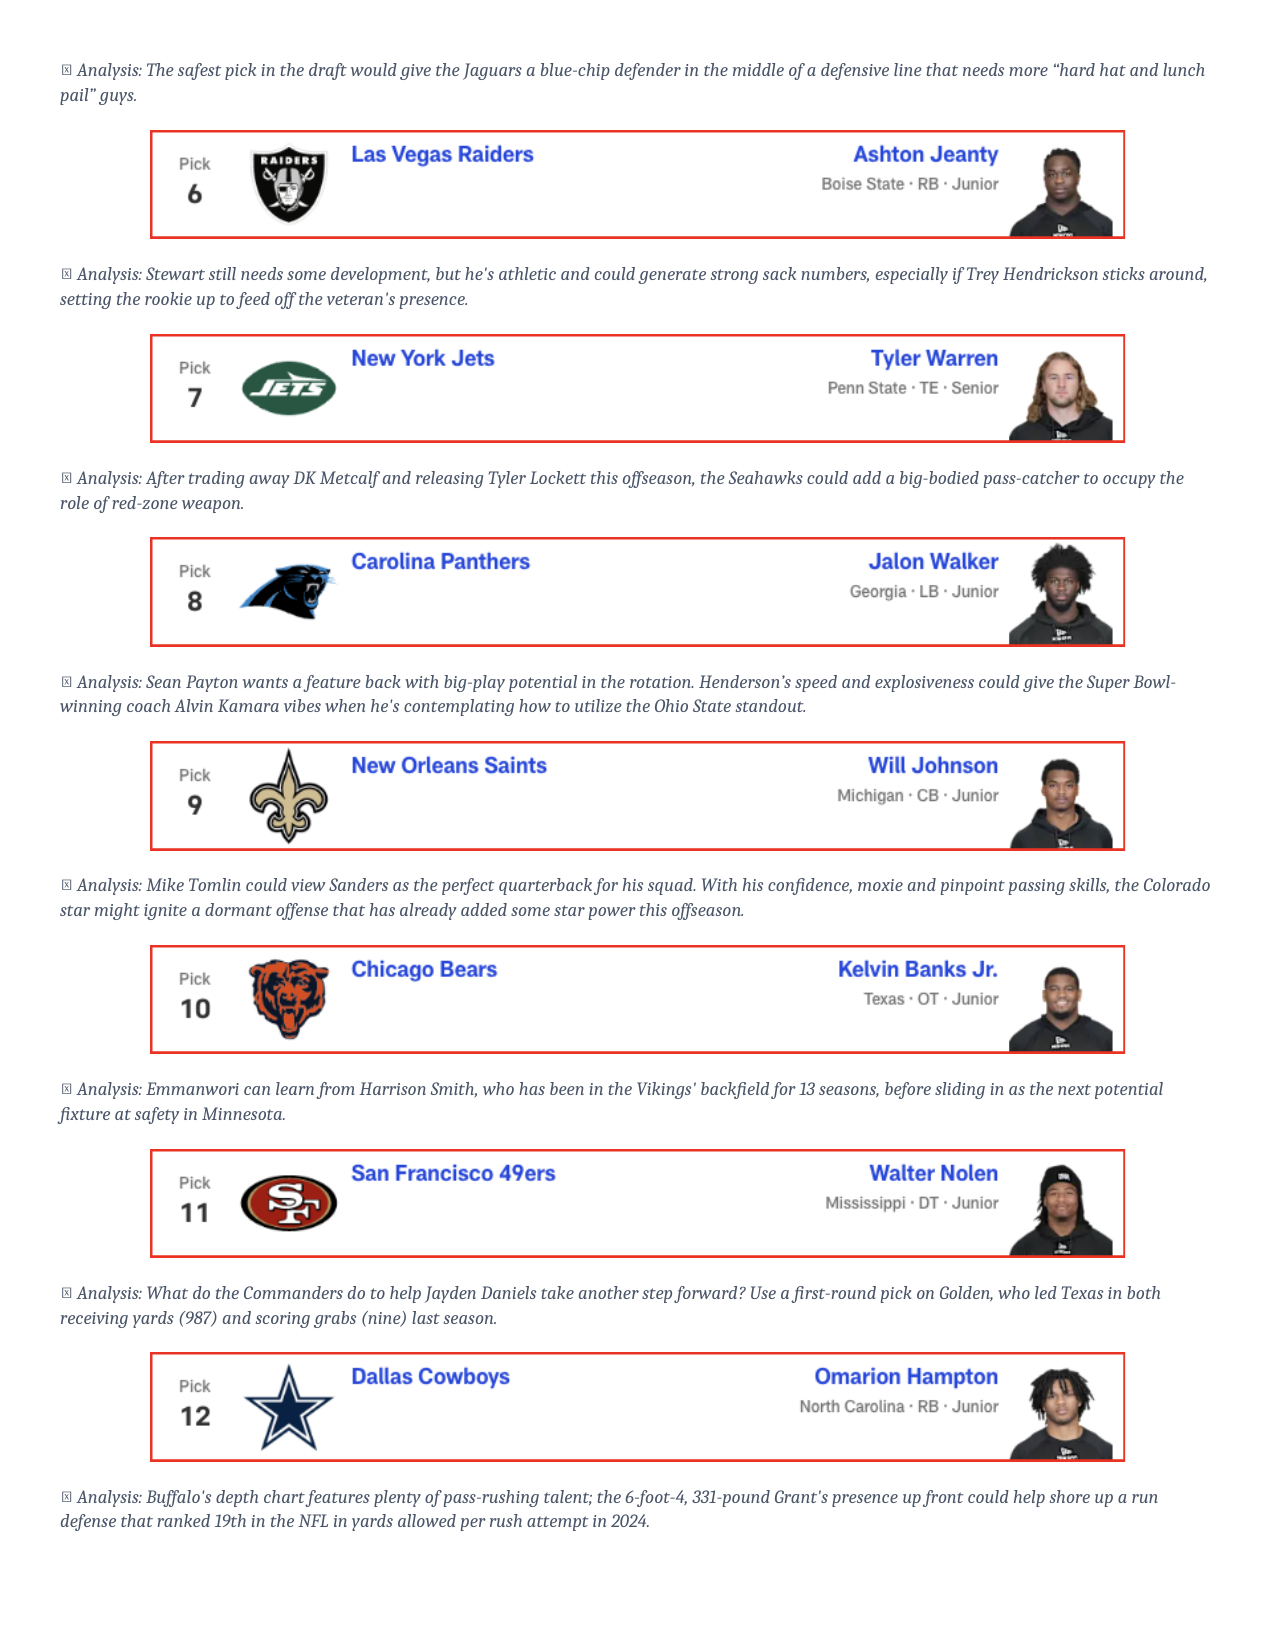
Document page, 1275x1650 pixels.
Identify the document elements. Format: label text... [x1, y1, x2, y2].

picture [150, 741, 1125, 851]
picture [150, 1352, 1125, 1462]
text 📝 Analysis: What do the Commanders do to help Jayden Daniels take another step forward? Use a first-round pick on Golden, who led Texas in both receiving yards (987) and scoring grabs (nine) last season. [60, 1282, 1215, 1329]
picture [150, 537, 1125, 647]
text 📝 Analysis: Mike Tomlin could view Sanders as the perfect quarterback for his squad. With his confidence, moxie and pinpoint passing skills, the Colorado star might ignite a dormant offense that has already added some star power this offseason. [60, 875, 1215, 921]
text 📝 Analysis: After trading away DK Metcalf and releasing Tyler Lockett this offseason, the Seahawks could add a big-bodied pass-catcher to occupy the role of red-zone weapon. [60, 467, 1215, 514]
text 📝 Analysis: Buffalo's depth chart features plenty of pass-rushing talent; the 6-foot-4, 331-pound Grant's presence up front could help shore up a run defense that ranked 19th in the NFL in yards allowed per rush attempt in 2024. [60, 1486, 1215, 1533]
text 📝 Analysis: Emmanwori can learn from Harrison Smith, who has been in the Vikings' backfield for 13 seasons, before sliding in as the next potential fixture at safety in Minnesota. [60, 1079, 1215, 1125]
picture [150, 1149, 1125, 1258]
picture [150, 130, 1125, 239]
text 📝 Analysis: The safest pick in the draft would give the Jaguars a blue-chip defender in the middle of a defensive line that needs more “hard hat and lunch pail” guys. [60, 60, 1215, 106]
text 📝 Analysis: Stewart still needs some development, but he's athletic and could generate strong sack numbers, especially if Trey Hendrickson sticks around, setting the rookie up to feed off the veteran's presence. [60, 264, 1215, 310]
picture [150, 334, 1125, 443]
text 📝 Analysis: Sean Payton wants a feature back with big-play potential in the rotation. Henderson’s speed and explosiveness could give the Super Bowl-winning coach Alvin Kamara vibes when he's contemplating how to utilize the Ohio State standout. [60, 671, 1215, 718]
picture [150, 945, 1125, 1054]
